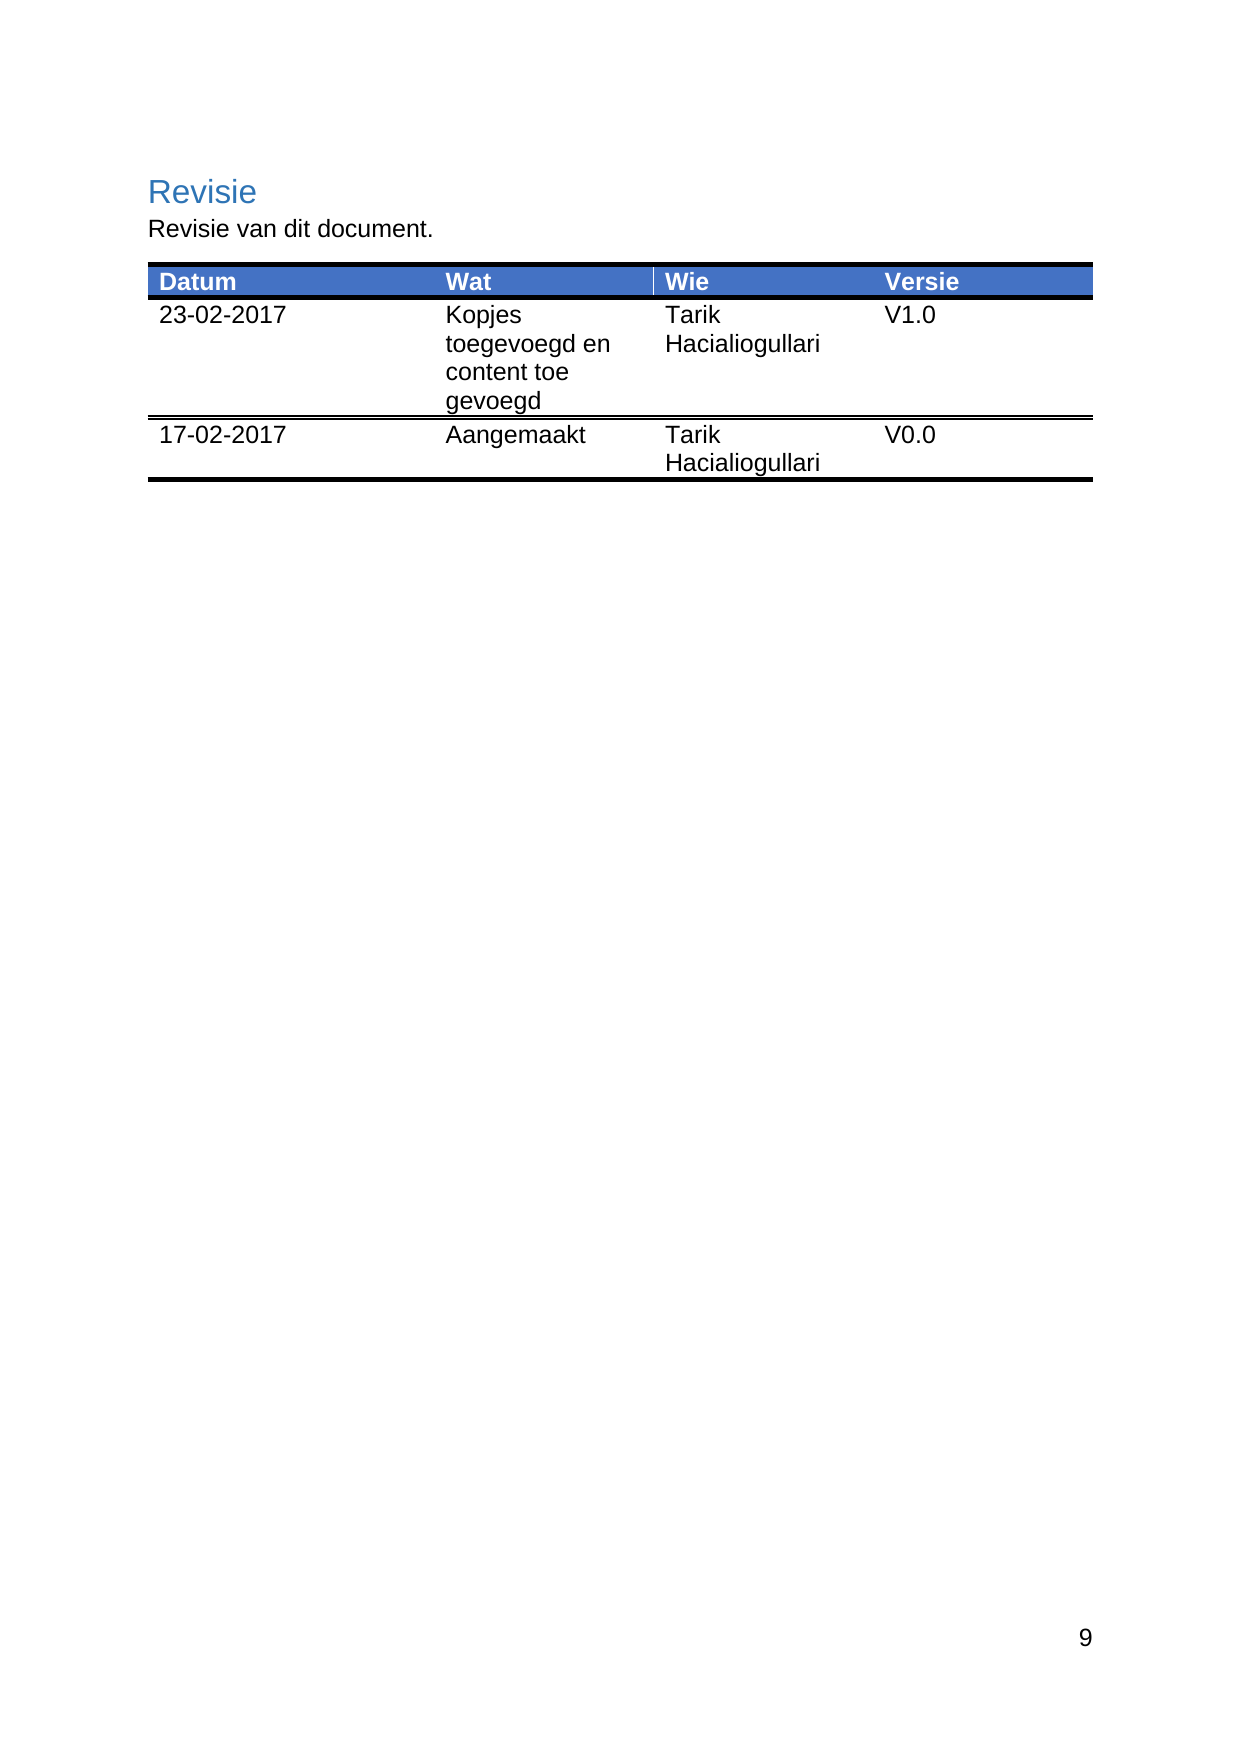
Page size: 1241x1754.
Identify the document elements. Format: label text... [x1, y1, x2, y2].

table_cell Tarik Hacialiogullari [654, 300, 873, 415]
table_header Datum [148, 267, 434, 295]
table_header Wat [434, 267, 653, 295]
subtitle Revisie [148, 173, 1093, 211]
table_header Wie [654, 267, 873, 295]
table_cell 17-02-2017 [148, 420, 434, 477]
text Revisie van dit document. [148, 214, 1093, 243]
table_header Versie [873, 267, 1093, 295]
table_cell Aangemaakt [434, 420, 653, 477]
table_cell Kopjes toegevoegd en content toe gevoegd [434, 300, 653, 415]
table_cell Tarik Hacialiogullari [654, 420, 873, 477]
table_cell 23-02-2017 [148, 300, 434, 415]
table_cell V0.0 [873, 420, 1093, 477]
table_cell V1.0 [873, 300, 1093, 415]
